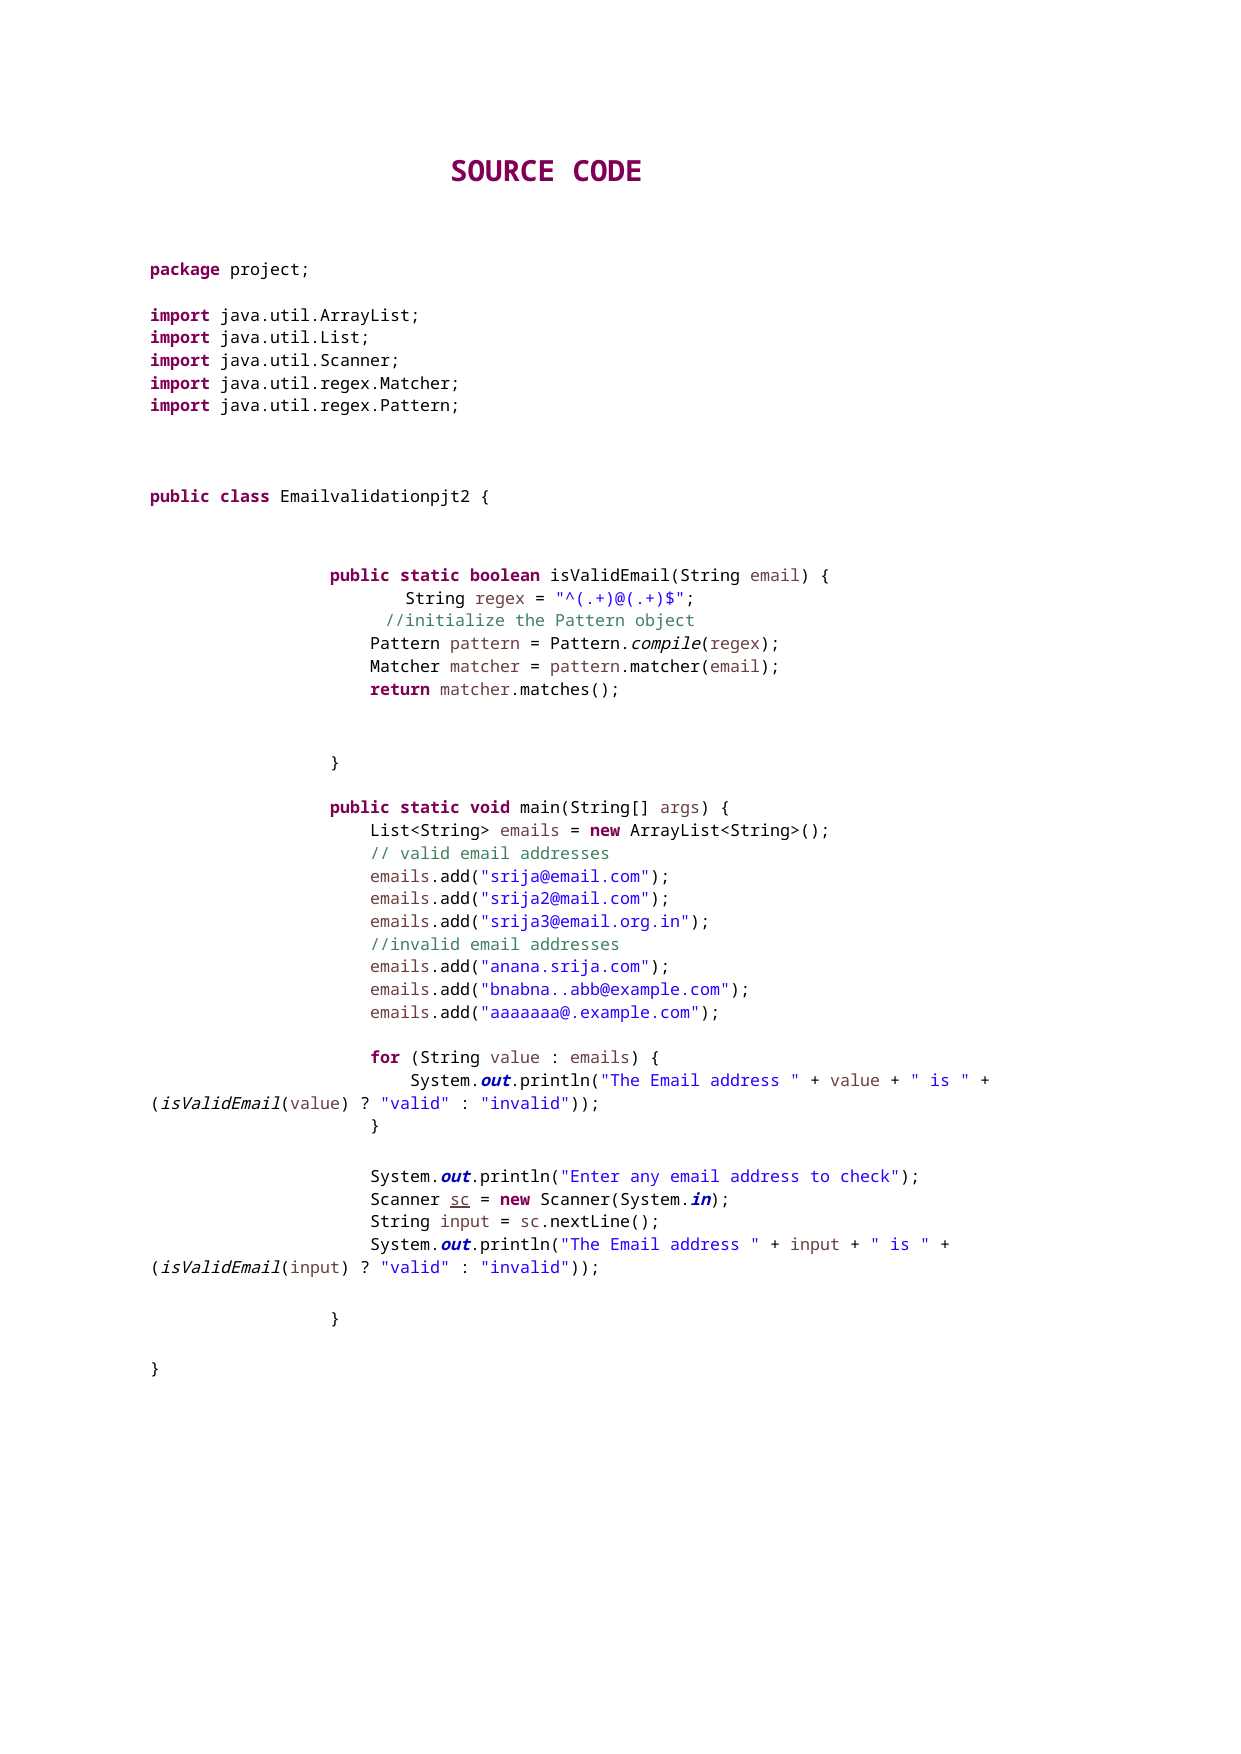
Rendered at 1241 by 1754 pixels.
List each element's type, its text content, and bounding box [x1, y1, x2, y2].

text package project; [150, 258, 1090, 281]
text emails.add("srija@email.com"); [150, 864, 1090, 887]
text emails.add("aaaaaaa@.example.com"); [150, 1000, 1090, 1023]
text List<String> emails = new ArrayList<String>(); [150, 819, 1090, 841]
text System.out.println("Enter any email address to check"); [150, 1165, 1090, 1187]
text //invalid email addresses [150, 932, 1090, 955]
text Pattern pattern = Pattern.compile(regex); [150, 632, 1090, 654]
text Scanner sc = new Scanner(System.in); [150, 1187, 1090, 1210]
text import java.util.ArrayList; [150, 303, 1090, 326]
text import java.util.Scanner; [150, 349, 1090, 371]
text emails.add("srija3@email.org.in"); [150, 909, 1090, 932]
text public static boolean isValidEmail(String email) { [150, 564, 1090, 586]
text emails.add("srija2@mail.com"); [150, 887, 1090, 909]
text SOURCE CODE [150, 150, 1090, 190]
text //initialize the Pattern object [150, 609, 1090, 632]
text String regex = "^(.+)@(.+)$"; [150, 586, 1090, 609]
text public static void main(String[] args) { [150, 796, 1090, 819]
text } [150, 1114, 1090, 1137]
text emails.add("bnabna..abb@example.com"); [150, 978, 1090, 1000]
text } [150, 1357, 1090, 1380]
text } [150, 1306, 1090, 1329]
text return matcher.matches(); [150, 677, 1090, 700]
text import java.util.regex.Matcher; [150, 371, 1090, 394]
text import java.util.regex.Pattern; [150, 394, 1090, 417]
text public class Emailvalidationpjt2 { [150, 485, 1090, 508]
text Matcher matcher = pattern.matcher(email); [150, 654, 1090, 677]
text } [150, 751, 1090, 773]
text // valid email addresses [150, 841, 1090, 864]
text emails.add("anana.srija.com"); [150, 955, 1090, 978]
text String input = sc.nextLine(); [150, 1210, 1090, 1233]
text for (String value : emails) { [150, 1046, 1090, 1068]
text System.out.println("The Email address " + input + " is " + (isValidEmail(input) ? "valid" : "invalid")); [150, 1233, 1090, 1278]
text import java.util.List; [150, 326, 1090, 349]
text System.out.println("The Email address " + value + " is " + (isValidEmail(value) ? "valid" : "invalid")); [150, 1068, 1090, 1114]
